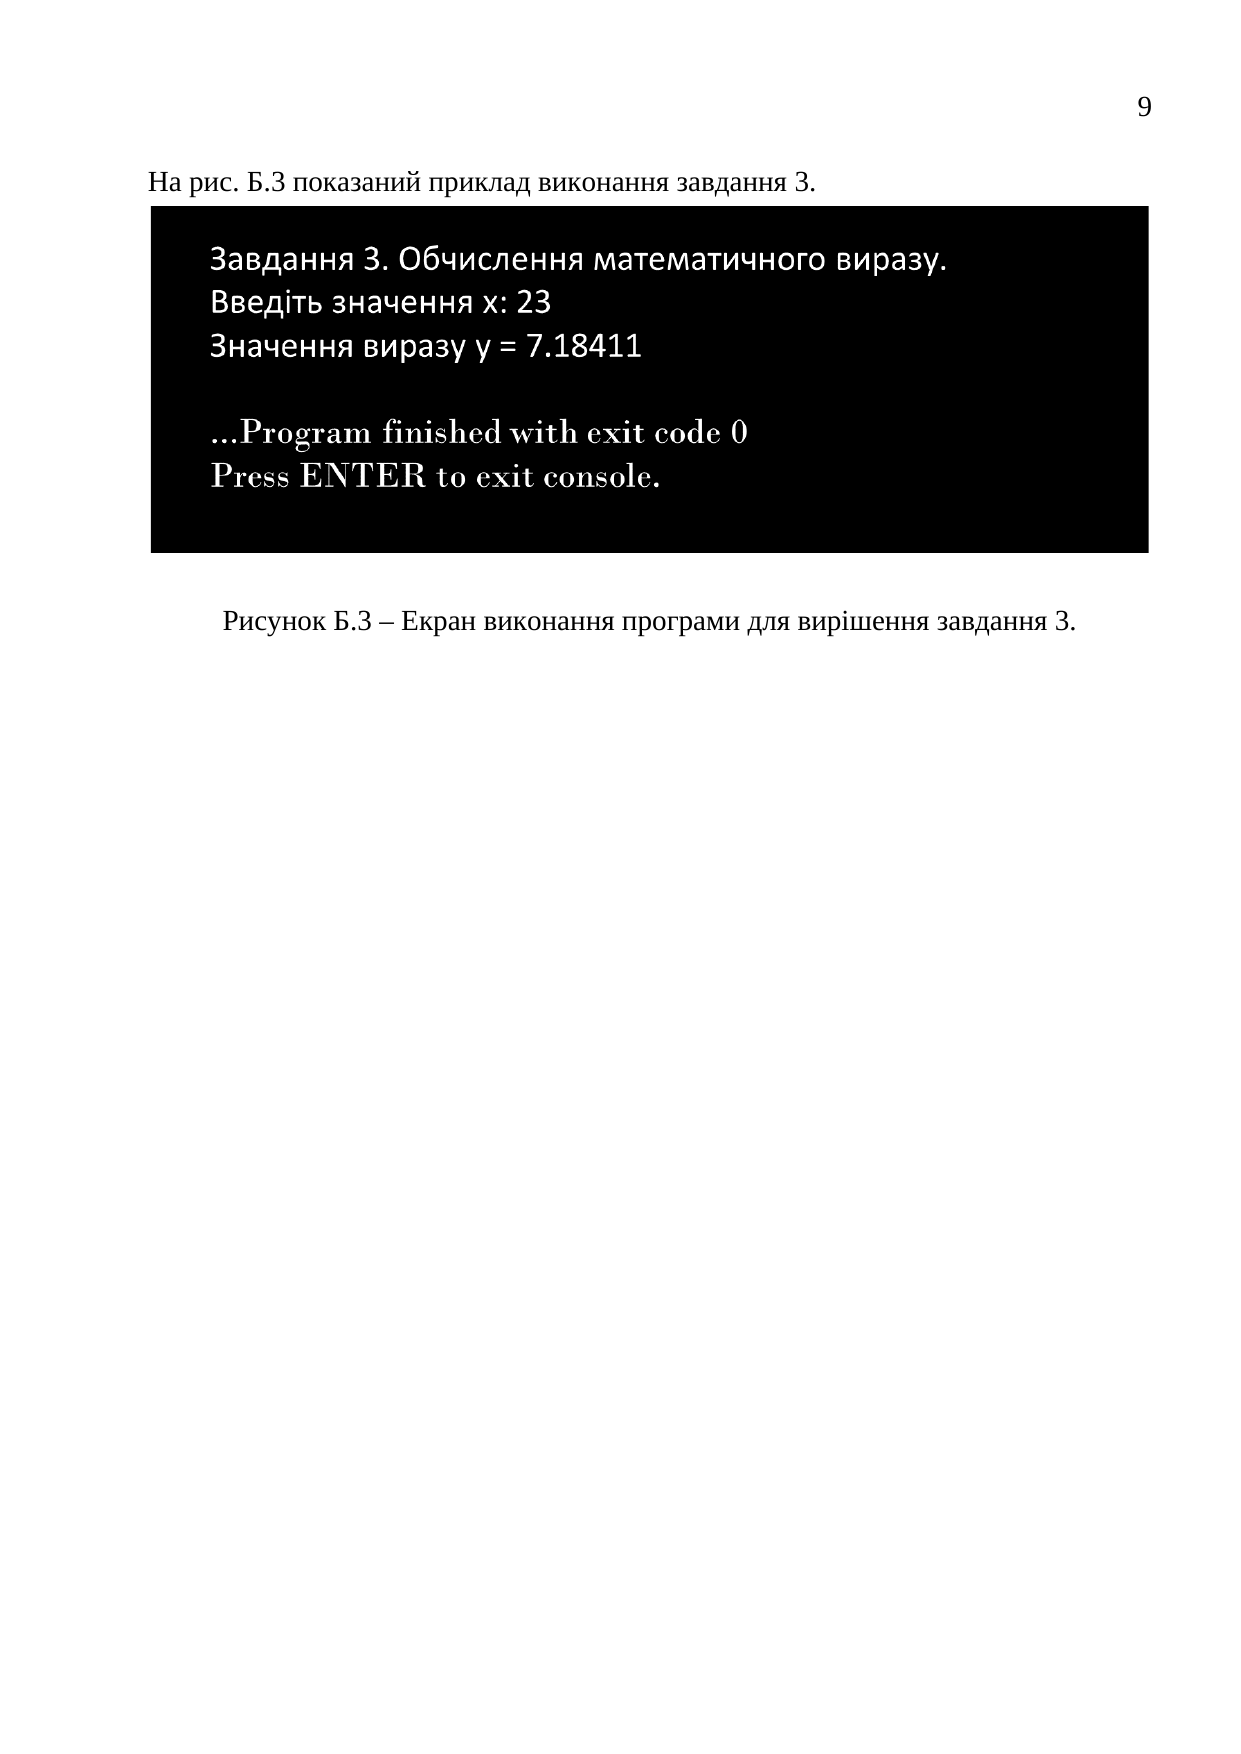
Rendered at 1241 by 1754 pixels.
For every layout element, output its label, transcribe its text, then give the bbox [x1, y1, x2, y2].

text Рисунок Б.3 – Екран виконання програми для вирішення завдання 3. [148, 603, 1152, 636]
text На рис. Б.3 показаний приклад виконання завдання 3. [148, 164, 1152, 198]
picture [150, 206, 1149, 553]
